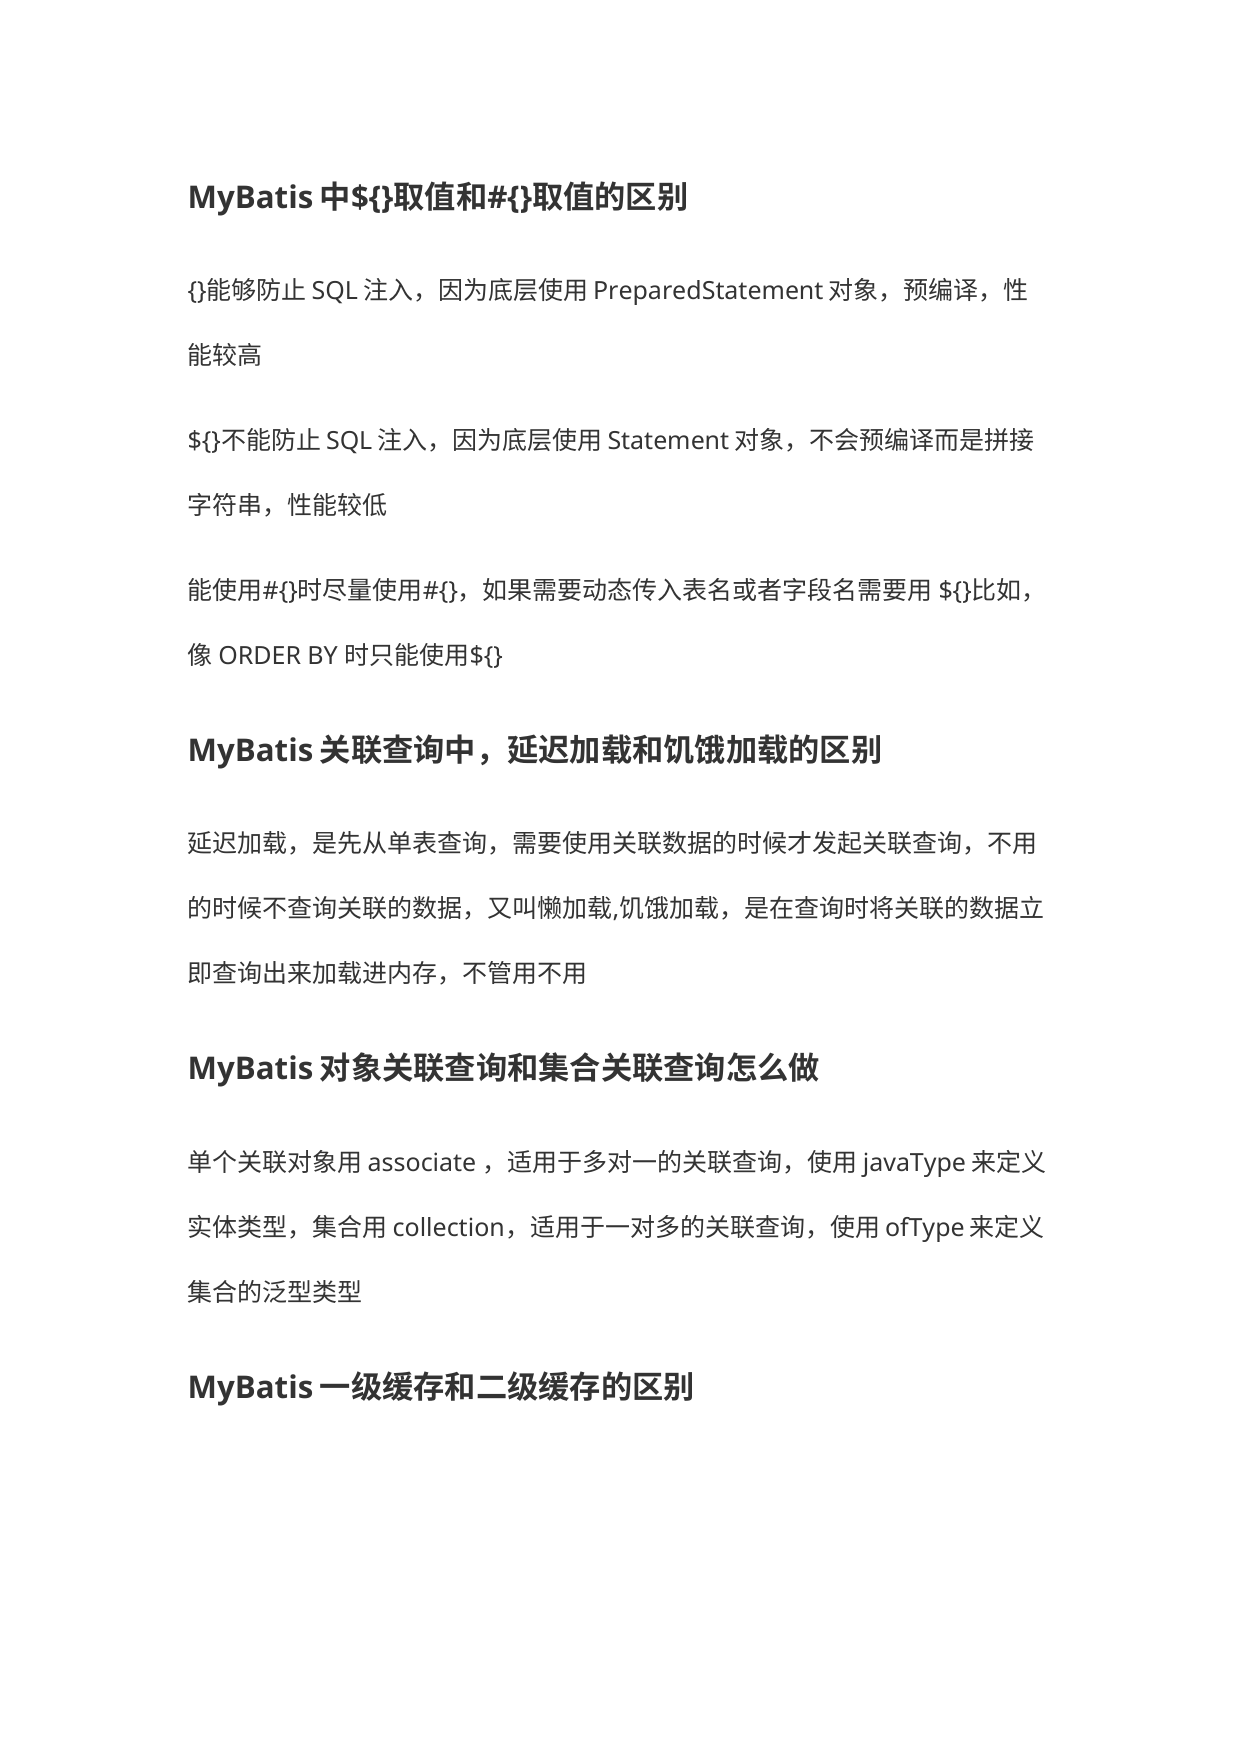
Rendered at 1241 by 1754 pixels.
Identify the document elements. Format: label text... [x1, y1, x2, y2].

text MyBatis一级缓存和二级缓存的区别 [187, 1352, 1053, 1417]
text 延迟加载，是先从单表查询，需要使用关联数据的时候才发起关联查询，不用的时候不查询关联的数据，又叫懒加载,饥饿加载，是在查询时将关联的数据立即查询出来加载进内存，不管用不用 [187, 809, 1053, 1004]
text MyBatis中${}取值和#{}取值的区别 [187, 162, 1053, 227]
text 单个关联对象用associate ，适用于多对一的关联查询，使用javaType来定义实体类型，集合用collection，适用于一对多的关联查询，使用ofType来定义集合的泛型类型 [187, 1128, 1053, 1323]
text MyBatis关联查询中，延迟加载和饥饿加载的区别 [187, 715, 1053, 780]
text ${}不能防止SQL注入，因为底层使用Statement对象，不会预编译而是拼接字符串，性能较低 [187, 406, 1053, 536]
text {}能够防止SQL注入，因为底层使用PreparedStatement对象，预编译，性能较高 [187, 256, 1053, 386]
text MyBatis对象关联查询和集合关联查询怎么做 [187, 1034, 1053, 1099]
text 能使用#{}时尽量使用#{}，如果需要动态传入表名或者字段名需要用 ${}比如，像 ORDER BY 时只能使用${} [187, 556, 1053, 686]
